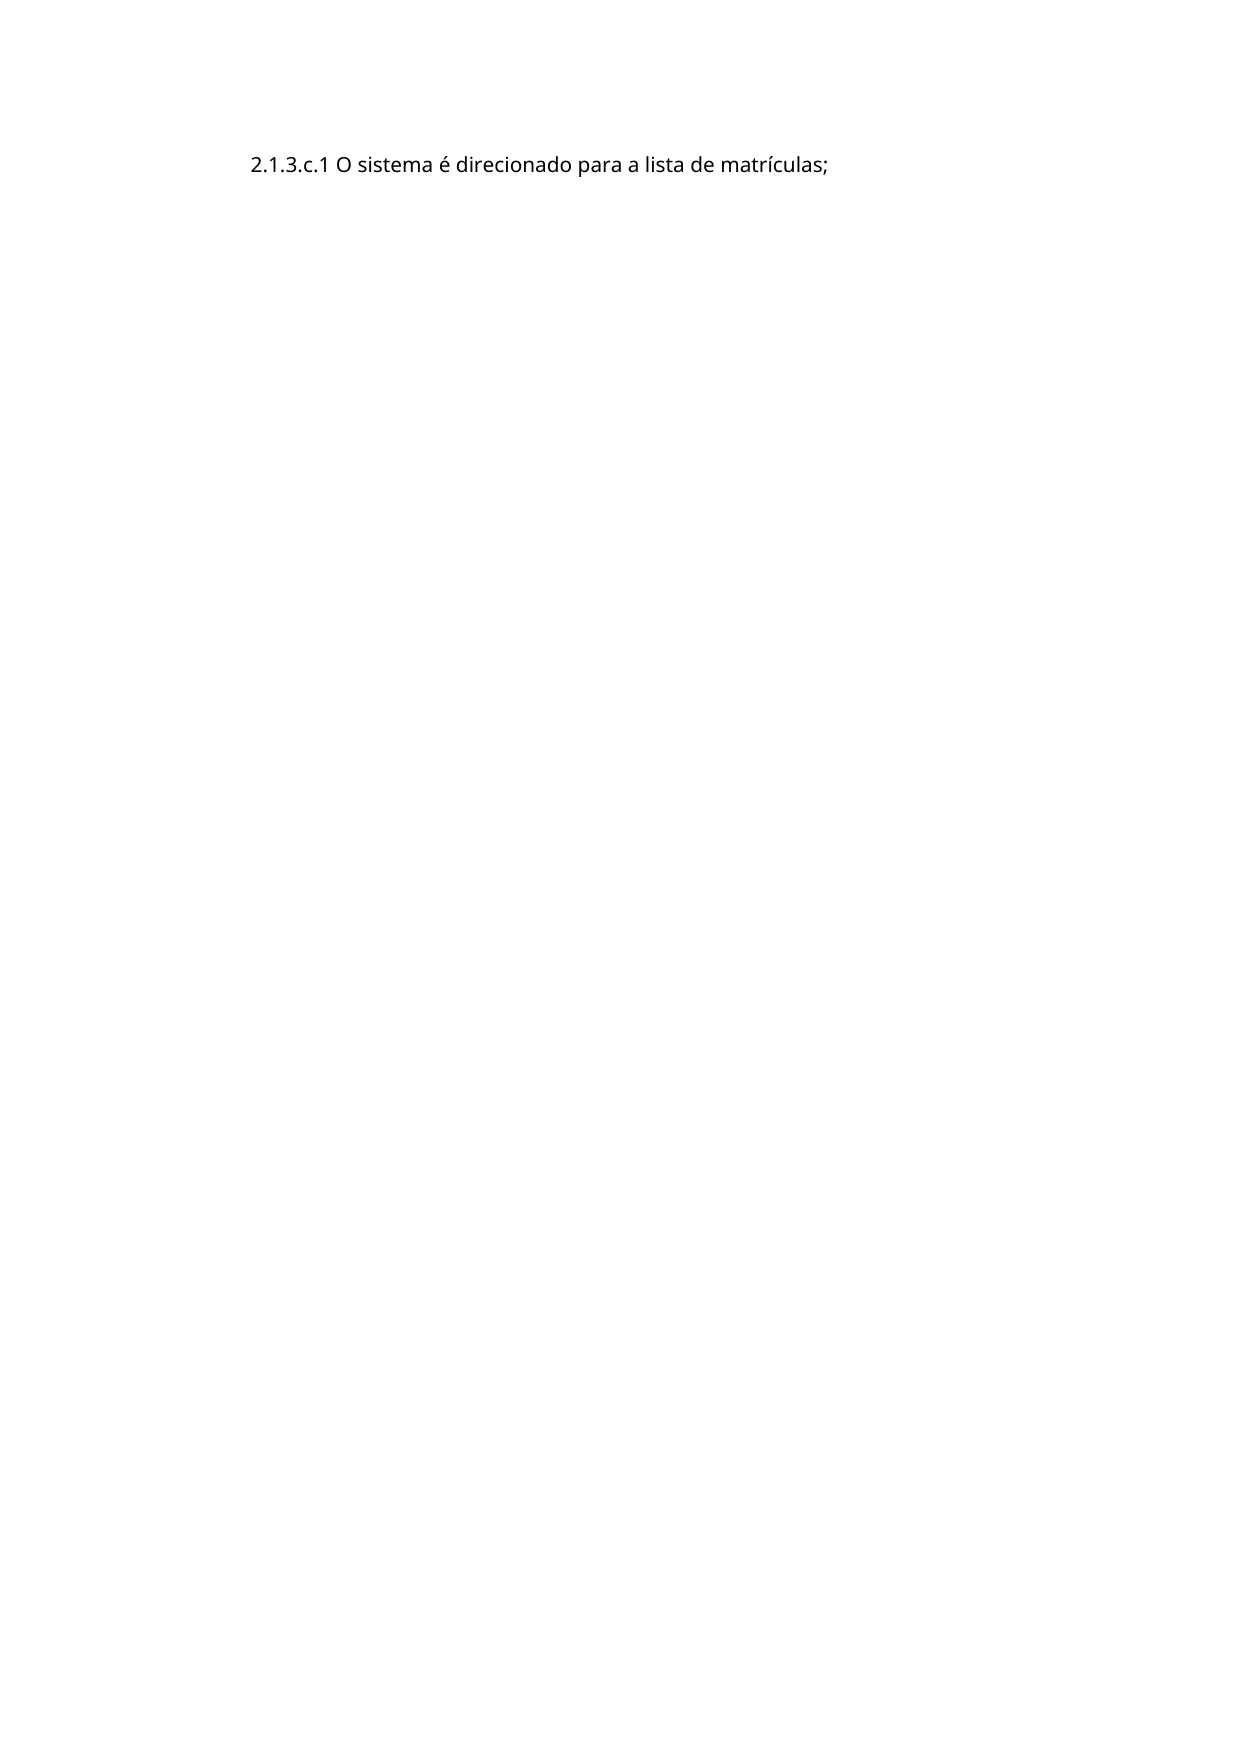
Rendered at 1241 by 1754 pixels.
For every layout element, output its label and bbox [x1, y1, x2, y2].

text [225, 150, 1090, 178]
